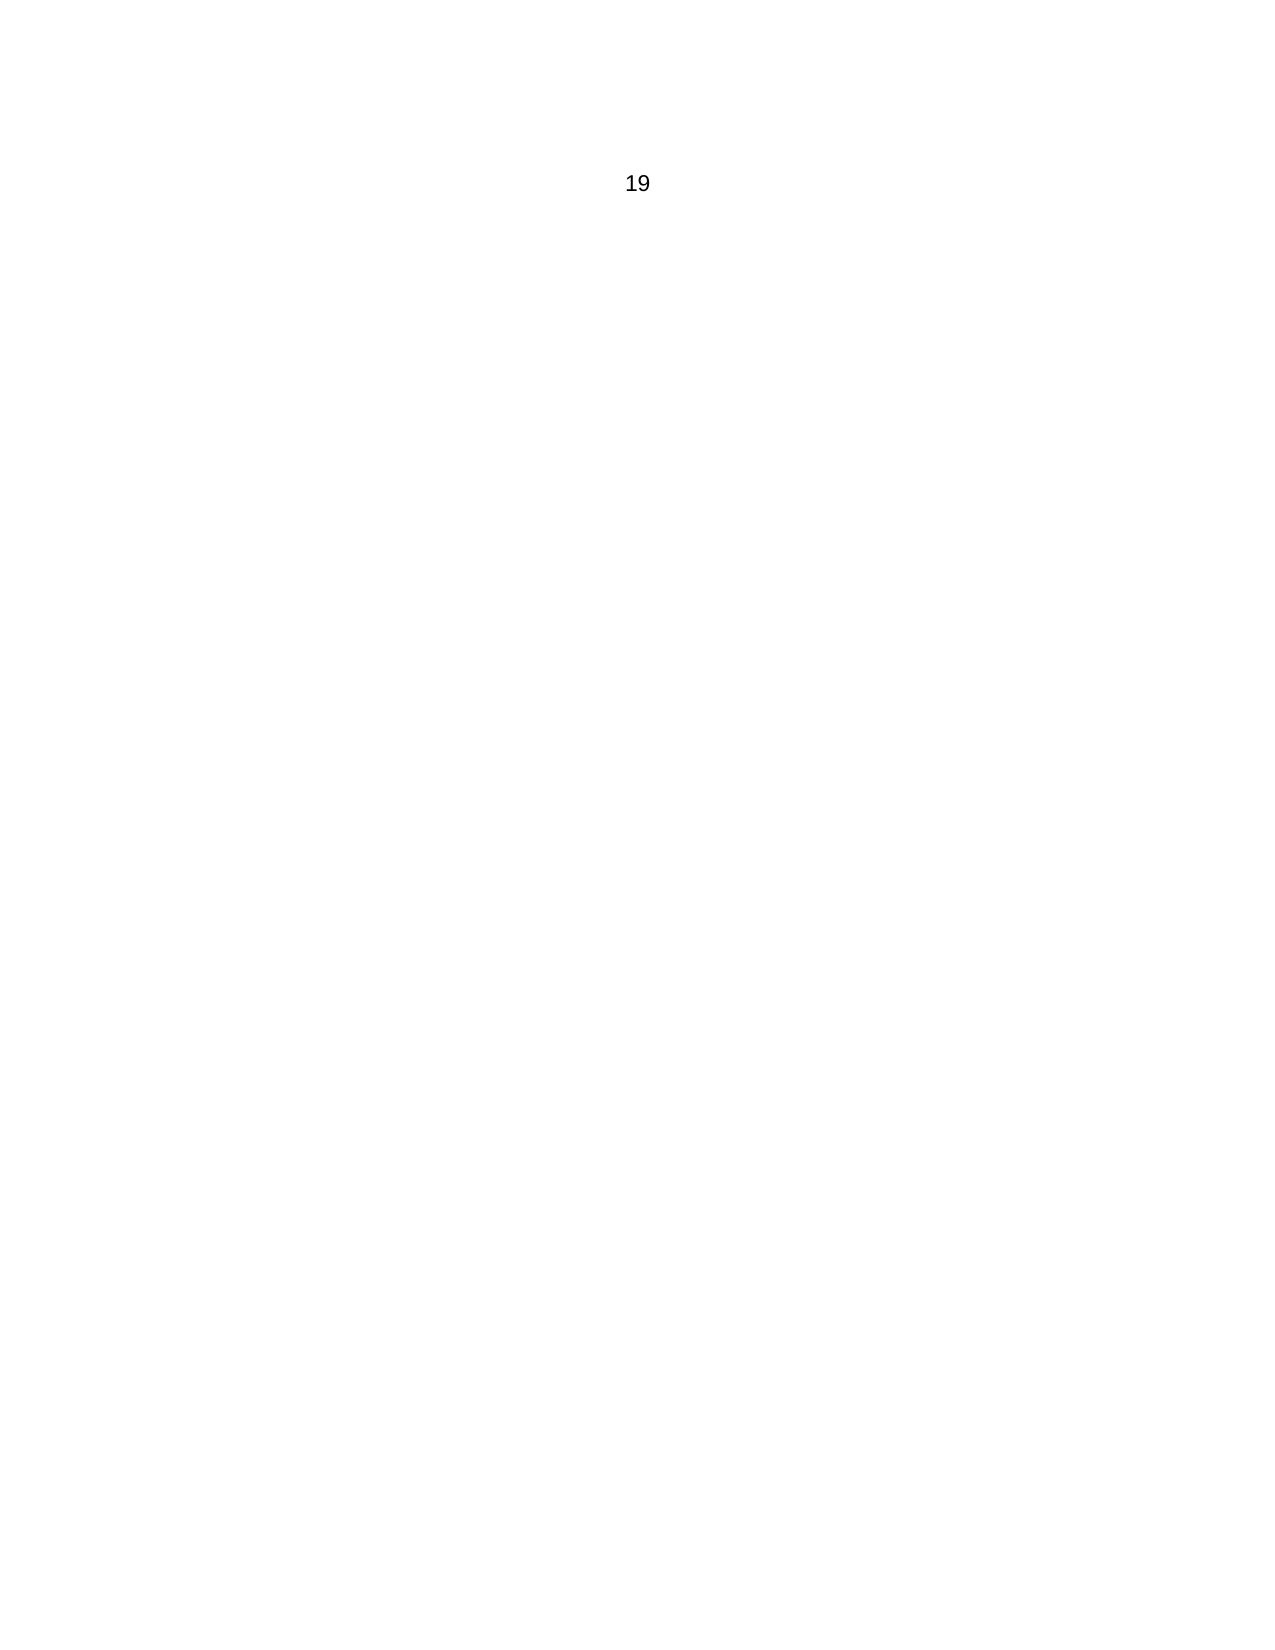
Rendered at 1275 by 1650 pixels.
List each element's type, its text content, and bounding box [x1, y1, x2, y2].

text 19 [625, 170, 1188, 197]
